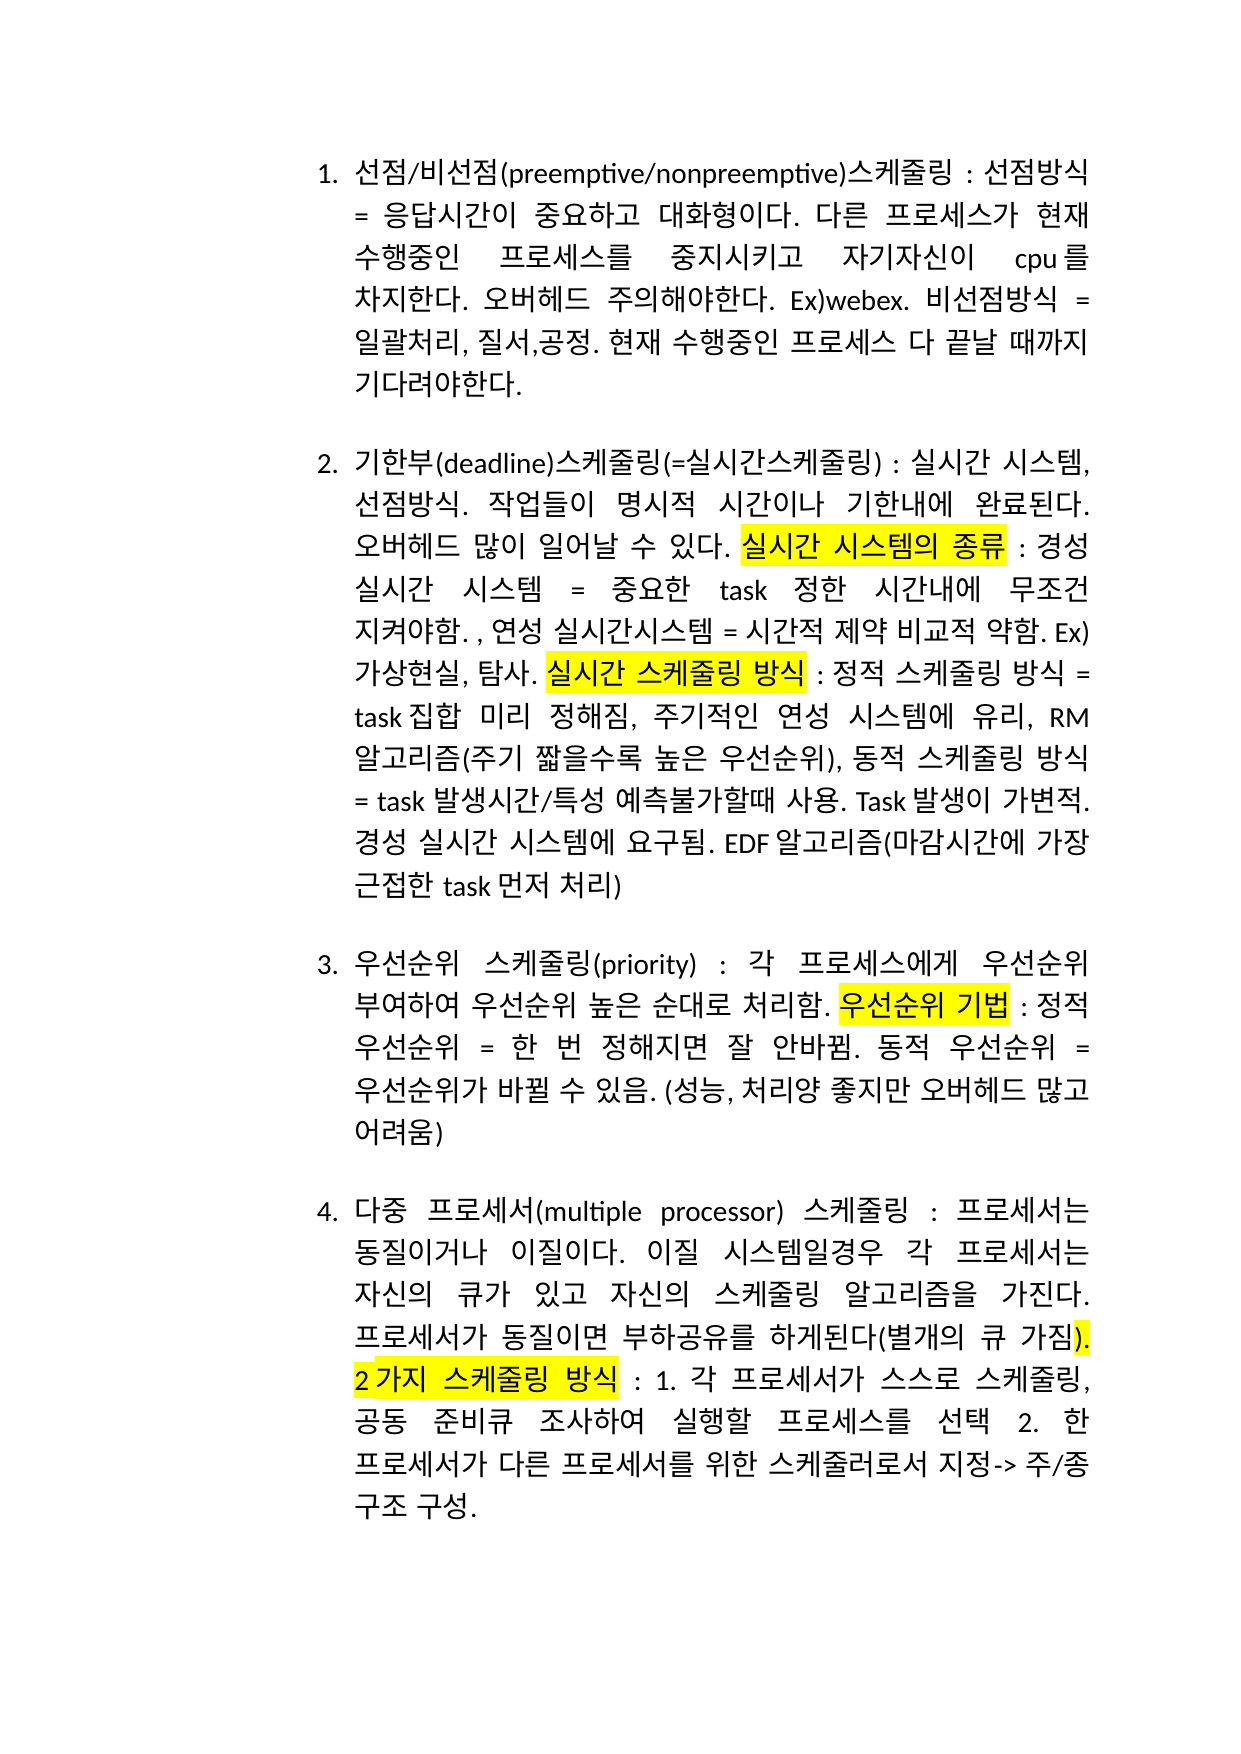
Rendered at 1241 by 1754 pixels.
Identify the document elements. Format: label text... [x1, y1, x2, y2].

list 기한부(deadline)스케줄링(=실시간스케줄링) : 실시간 시스템, 선점방식. 작업들이 명시적 시간이나 기한내에 완료된다. 오버헤드 많이 일어날 수 있다. 실시간 시스템의 종류 : 경성 실시간 시스템 = 중요한 task 정한 시간내에 무조건 지켜야함. , 연성 실시간시스템 = 시간적 제약 비교적 약함. Ex)가상현실, 탐사. 실시간 스케줄링 방식 : 정적 스케줄링 방식 = task집합 미리 정해짐, 주기적인 연성 시스템에 유리, RM알고리즘(주기 짧을수록 높은 우선순위), 동적 스케줄링 방식 = task 발생시간/특성 예측불가할때 사용. Task발생이 가변적. 경성 실시간 시스템에 요구됨. EDF알고리즘(마감시간에 가장 근접한 task 먼저 처리) [317, 439, 1090, 904]
list 다중 프로세서(multiple processor) 스케줄링 : 프로세서는 동질이거나 이질이다. 이질 시스템일경우 각 프로세서는 자신의 큐가 있고 자신의 스케줄링 알고리즘을 가진다. 프로세서가 동질이면 부하공유를 하게된다(별개의 큐 가짐). 2가지 스케줄링 방식 : 1. 각 프로세서가 스스로 스케줄링, 공동 준비큐 조사하여 실행할 프로세스를 선택 2. 한 프로세서가 다른 프로세서를 위한 스케줄러로서 지정-> 주/종 구조 구성. [317, 1187, 1090, 1526]
list 우선순위 스케줄링(priority) : 각 프로세스에게 우선순위 부여하여 우선순위 높은 순대로 처리함. 우선순위 기법 : 정적 우선순위 = 한 번 정해지면 잘 안바뀜. 동적 우선순위 = 우선순위가 바뀔 수 있음. (성능, 처리양 좋지만 오버헤드 많고 어려움) [317, 940, 1090, 1152]
list 선점/비선점(preemptive/nonpreemptive)스케줄링 : 선점방식 = 응답시간이 중요하고 대화형이다. 다른 프로세스가 현재 수행중인 프로세스를 중지시키고 자기자신이 cpu를 차지한다. 오버헤드 주의해야한다. Ex)webex. 비선점방식 = 일괄처리, 질서,공정. 현재 수행중인 프로세스 다 끝날 때까지 기다려야한다. [317, 150, 1090, 404]
